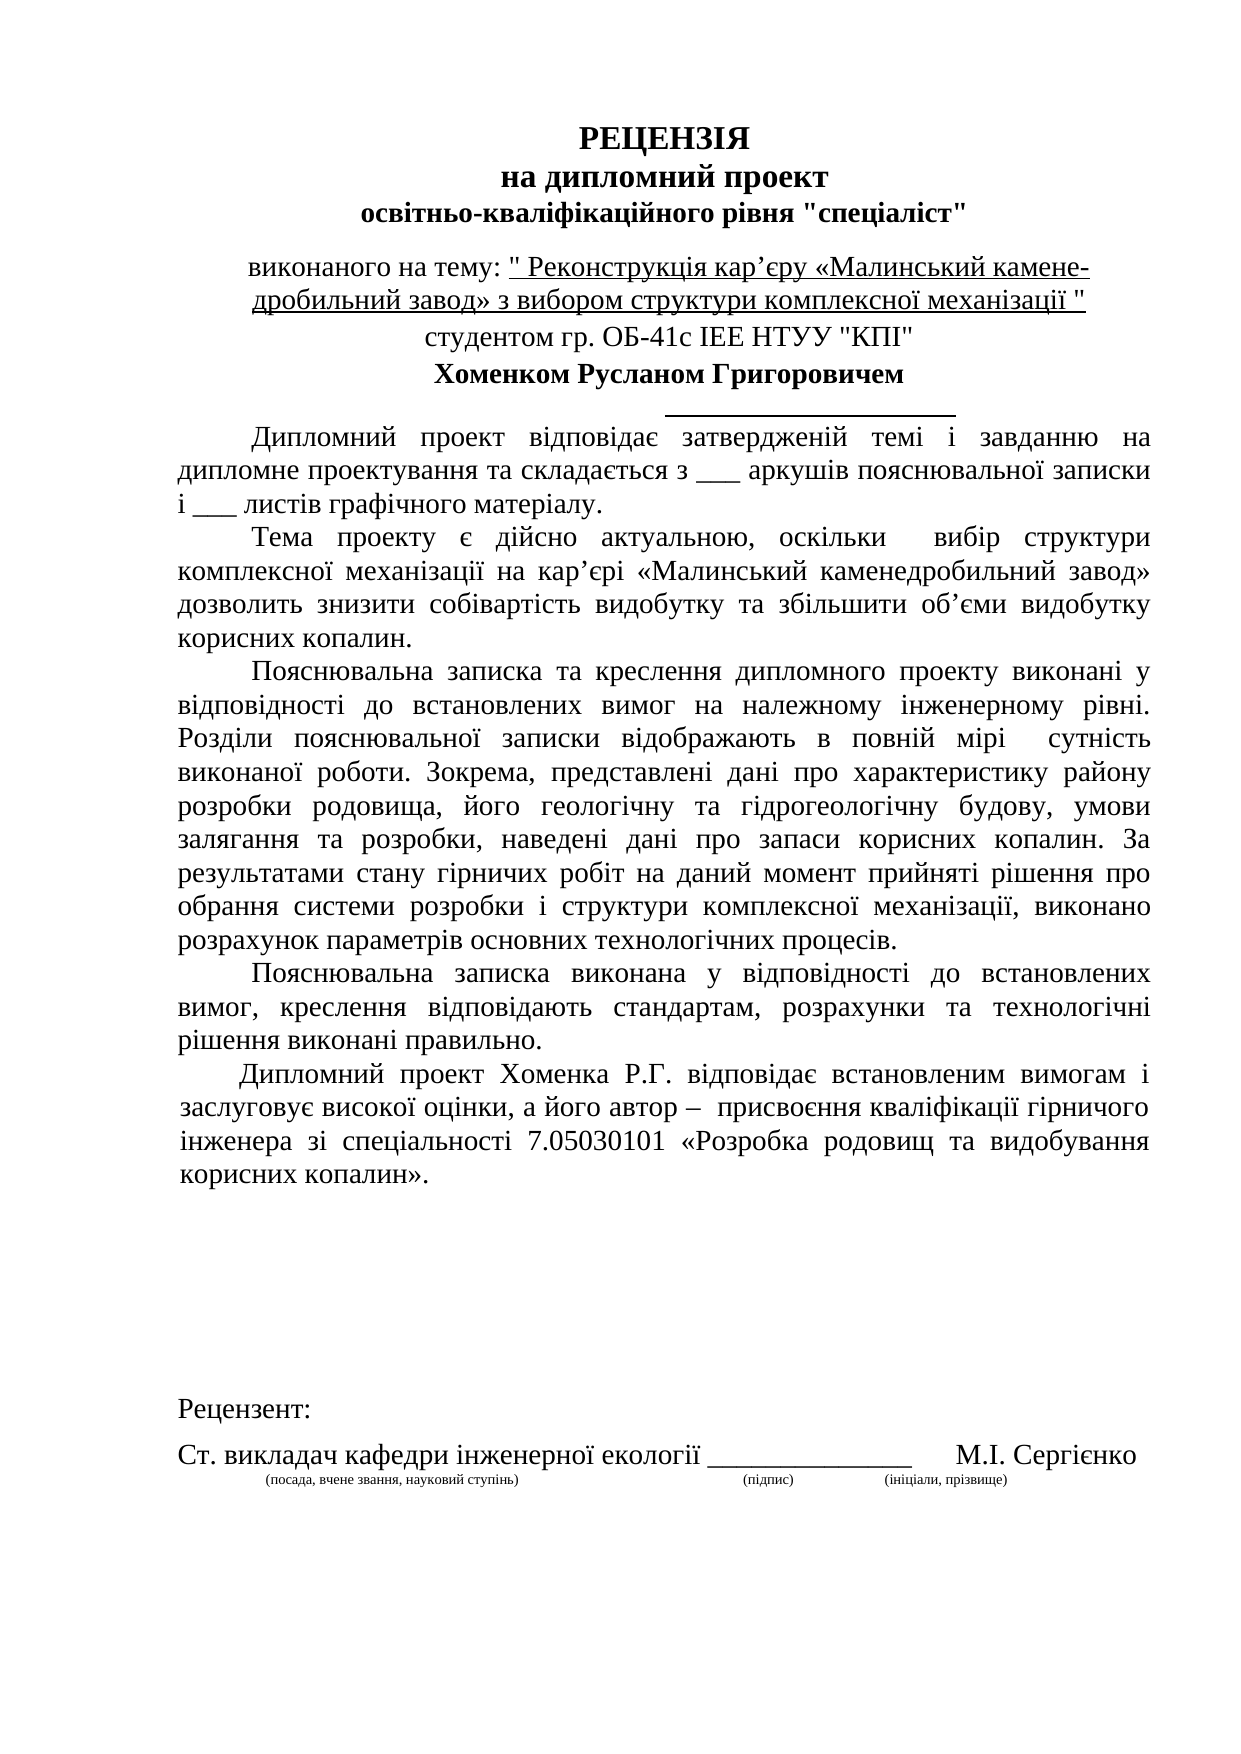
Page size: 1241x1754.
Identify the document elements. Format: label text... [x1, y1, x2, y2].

text Хоменком Русланом Григоровичем [186, 356, 1152, 390]
text студентом гр. ОБ-41с ІЕЕ НТУУ "КПІ" [186, 319, 1152, 353]
text Ст. викладач кафедри інженерної екології ______________ М.І. Сергієнко [177, 1437, 1152, 1471]
text на дипломний проект [177, 156, 1152, 195]
text Дипломний проект Хоменка Р.Г. відповідає встановленим вимогам і заслуговує високої оцінки, а його автор – присвоєння кваліфікації гірничого інженера зі спеціальності 7.05030101 «Розробка родовищ та видобування корисних копалин». [179, 1056, 1150, 1190]
text Пояснювальна записка та креслення дипломного проекту виконані у відповідності до встановлених вимог на належному інженерному рівні. Розділи пояснювальної записки відображають в повній мірі сутність виконаної роботи. Зокрема, представлені дані про характеристику району розробки родовища, його геологічну та гідрогеологічну будову, умови залягання та розробки, наведені дані про запаси корисних копалин. За результатами стану гірничих робіт на даний момент прийняті рішення про обрання системи розробки і структури комплексної механізації, виконано розрахунок параметрів основних технологічних процесів. [177, 653, 1152, 955]
subtitle РЕЦЕНЗІЯ [177, 118, 1152, 156]
text Дипломний проект відповідає затвердженій темі і завданню на дипломне проектування та складається з ___ аркушів пояснювальної записки і ___ листів графічного матеріалу. [177, 419, 1152, 519]
text Тема проекту є дійсно актуальною, оскільки вибір структури комплексної механізації на кар’єрі «Малинський каменедробильний завод» дозволить знизити собівартість видобутку та збільшити об’єми видобутку корисних копалин. [177, 519, 1152, 653]
text виконаного на тему: " Реконструкція кар’єру «Малинський камене-дробильний завод» з вибором структури комплексної механізації " [186, 249, 1152, 316]
text Пояснювальна записка виконана у відповідності до встановлених вимог, креслення відповідають стандартам, розрахунки та технологічні рішення виконані правильно. [177, 955, 1152, 1056]
text освітньо-кваліфікаційного рівня "спеціаліст" [177, 195, 1152, 228]
text (посада, вчене звання, науковий ступінь) (підпис) (ініціали, прізвище) [177, 1471, 1152, 1500]
text Рецензент: [177, 1391, 1044, 1425]
